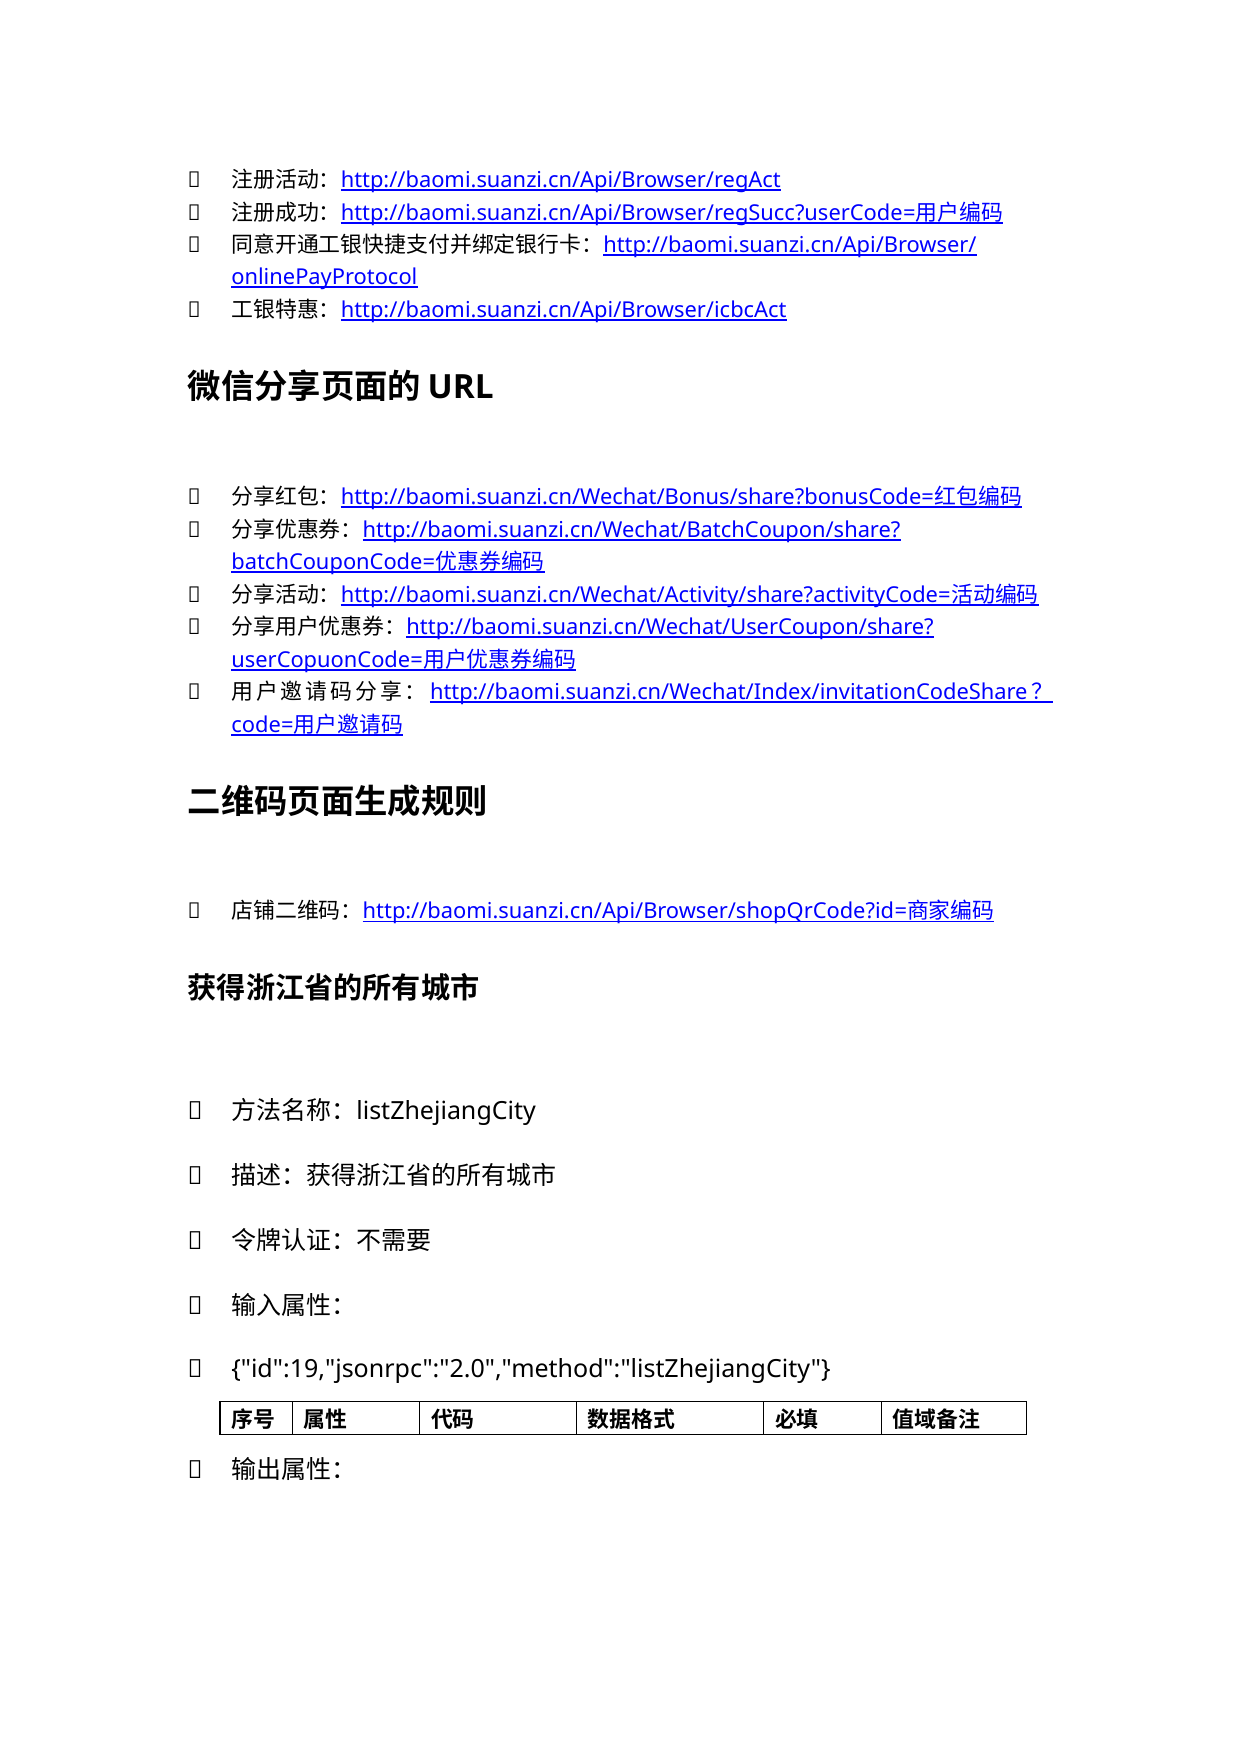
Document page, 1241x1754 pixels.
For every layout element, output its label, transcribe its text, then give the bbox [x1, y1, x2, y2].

table_header 必填 [764, 1402, 881, 1434]
list 工银特惠：http://baomi.suanzi.cn/Api/Browser/icbcAct [187, 292, 1053, 324]
subtitle 微信分享页面的URL [187, 352, 1053, 417]
list 描述：获得浙江省的所有城市 [187, 1141, 1053, 1206]
table_header 数据格式 [577, 1402, 763, 1434]
table_header 序号 [221, 1402, 292, 1434]
list {"id":19,"jsonrpc":"2.0","method":"listZhejiangCity"} [187, 1336, 1053, 1401]
list 同意开通工银快捷支付并绑定银行卡：http://baomi.suanzi.cn/Api/Browser/onlinePayProtocol [187, 227, 1053, 292]
list 注册活动：http://baomi.suanzi.cn/Api/Browser/regAct [187, 162, 1053, 194]
list 注册成功：http://baomi.suanzi.cn/Api/Browser/regSucc?userCode=用户编码 [187, 194, 1053, 227]
list 方法名称：listZhejiangCity [187, 1076, 1053, 1141]
list 用户邀请码分享：http://baomi.suanzi.cn/Wechat/Index/invitationCodeShare？code=用户邀请码 [187, 674, 1053, 739]
list 店铺二维码：http://baomi.suanzi.cn/Api/Browser/shopQrCode?id=商家编码 [187, 893, 1053, 926]
list 分享活动：http://baomi.suanzi.cn/Wechat/Activity/share?activityCode=活动编码 [187, 576, 1053, 609]
subtitle 获得浙江省的所有城市 [187, 953, 1053, 1018]
table_header 属性 [293, 1402, 419, 1434]
list 输入属性： [187, 1271, 1053, 1336]
subtitle 二维码页面生成规则 [187, 766, 1053, 831]
list 令牌认证：不需要 [187, 1206, 1053, 1271]
list 输出属性： [187, 1435, 1053, 1500]
list 分享用户优惠券：http://baomi.suanzi.cn/Wechat/UserCoupon/share?userCopuonCode=用户优惠券编码 [187, 609, 1053, 674]
list 分享优惠券：http://baomi.suanzi.cn/Wechat/BatchCoupon/share?batchCouponCode=优惠券编码 [187, 511, 1053, 576]
list 分享红包：http://baomi.suanzi.cn/Wechat/Bonus/share?bonusCode=红包编码 [187, 479, 1053, 511]
table_header 代码 [420, 1402, 576, 1434]
table_header 值域备注 [882, 1402, 1026, 1434]
